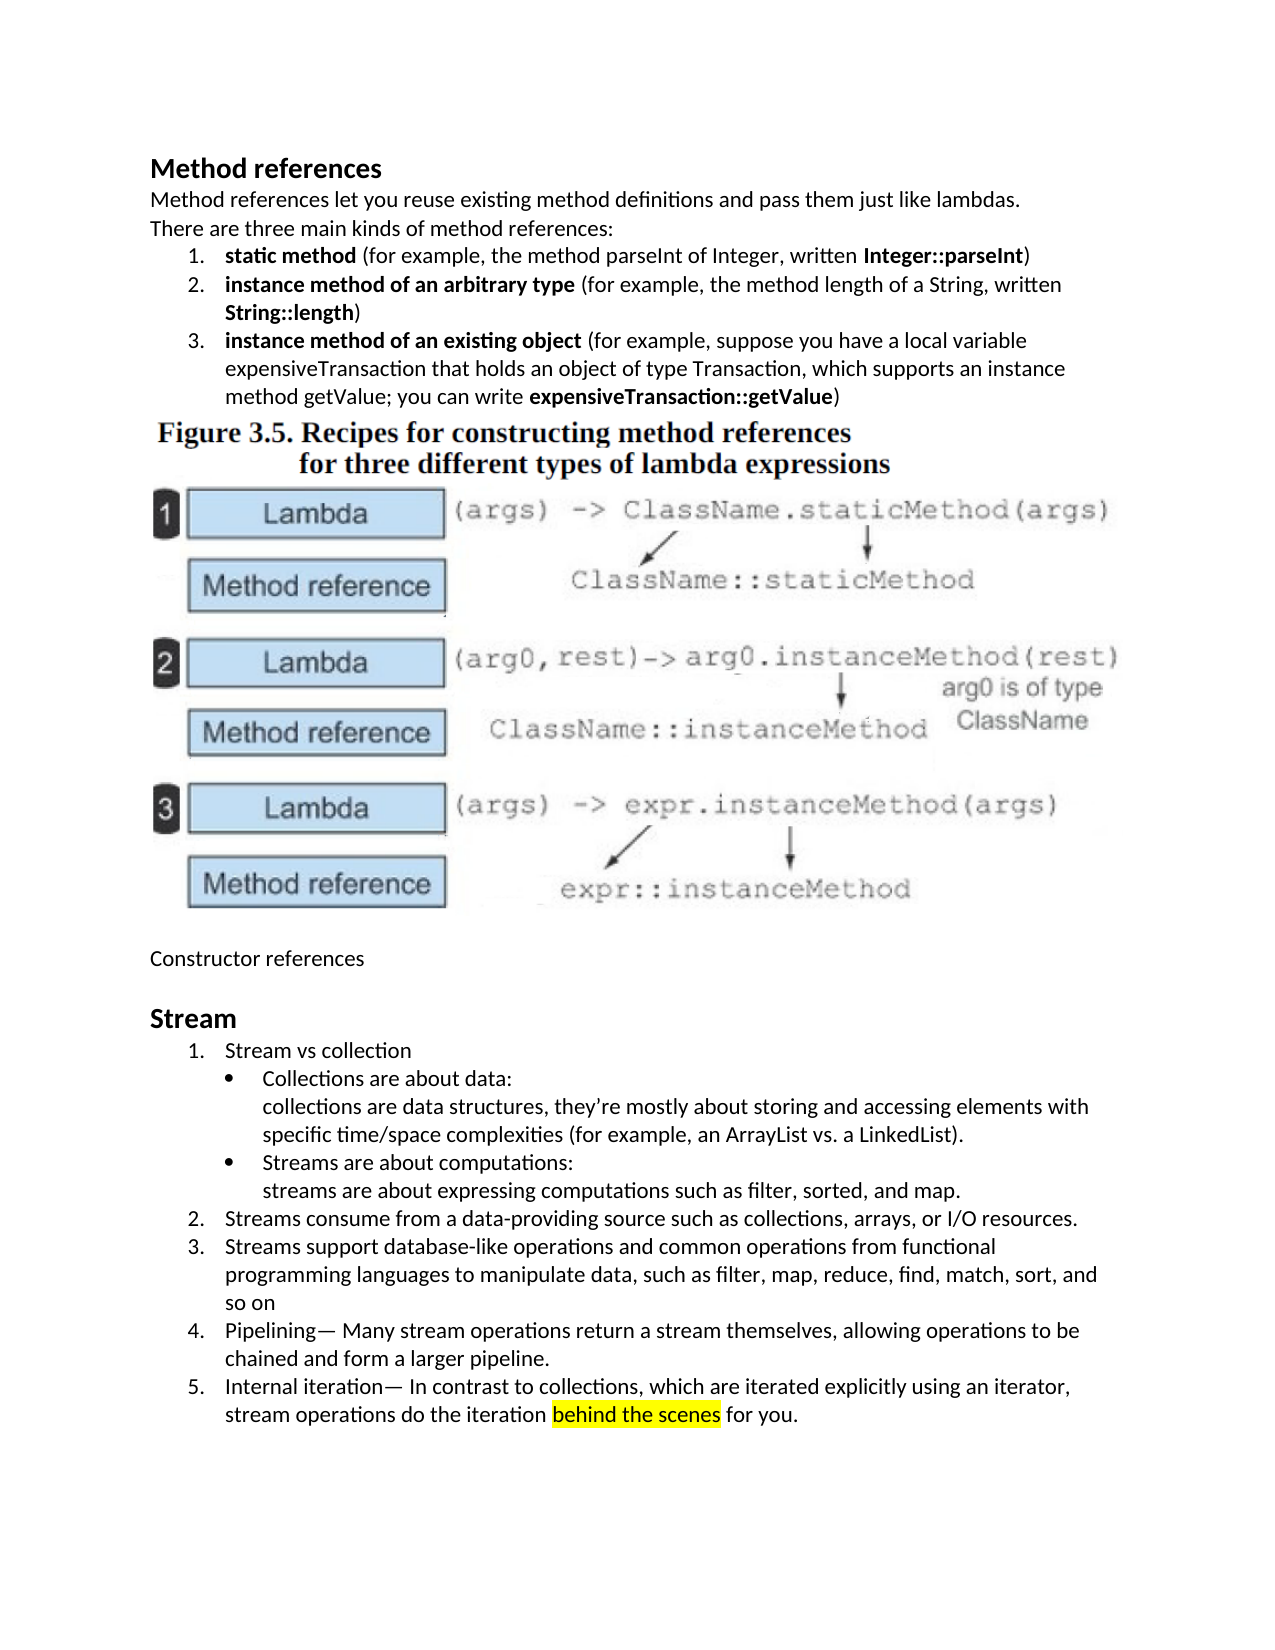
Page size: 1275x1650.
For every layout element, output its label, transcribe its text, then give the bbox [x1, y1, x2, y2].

list static method (for example, the method parseInt of Integer, written Integer::parseInt) [187, 242, 1125, 270]
text There are three main kinds of method references: [150, 214, 1125, 242]
list collections are data structures, they’re mostly about storing and accessing elements with specific time/space complexities (for example, an ArrayList vs. a LinkedList). [262, 1092, 1125, 1148]
text Constructor references [150, 944, 1125, 972]
list Pipelining— Many stream operations return a stream themselves, allowing operations to be chained and form a larger pipeline. [187, 1316, 1125, 1372]
list Internal iteration— In contrast to collections, which are iterated explicitly using an iterator, stream operations do the iteration behind the scenes for you. [187, 1372, 1125, 1428]
text Method references [150, 150, 1125, 186]
text Stream [150, 1000, 1125, 1036]
text Method references let you reuse existing method definitions and pass them just like lambdas. [150, 186, 1125, 214]
list Stream vs collection [187, 1036, 1125, 1064]
list instance method of an arbitrary type (for example, the method length of a String, written String::length) [187, 270, 1125, 326]
list Streams consume from a data-providing source such as collections, arrays, or I/O resources. [187, 1204, 1125, 1232]
list Streams are about computations: [225, 1148, 1125, 1176]
list instance method of an existing object (for example, suppose you have a local variable expensiveTransaction that holds an object of type Transaction, which supports an instance method getValue; you can write expensiveTransaction::getValue) [187, 326, 1125, 410]
list Streams support database-like operations and common operations from functional programming languages to manipulate data, such as filter, map, reduce, find, match, sort, and so on [187, 1232, 1125, 1316]
list streams are about expressing computations such as filter, sorted, and map. [262, 1176, 1125, 1204]
picture [150, 409, 1124, 916]
list Collections are about data: [225, 1064, 1125, 1092]
